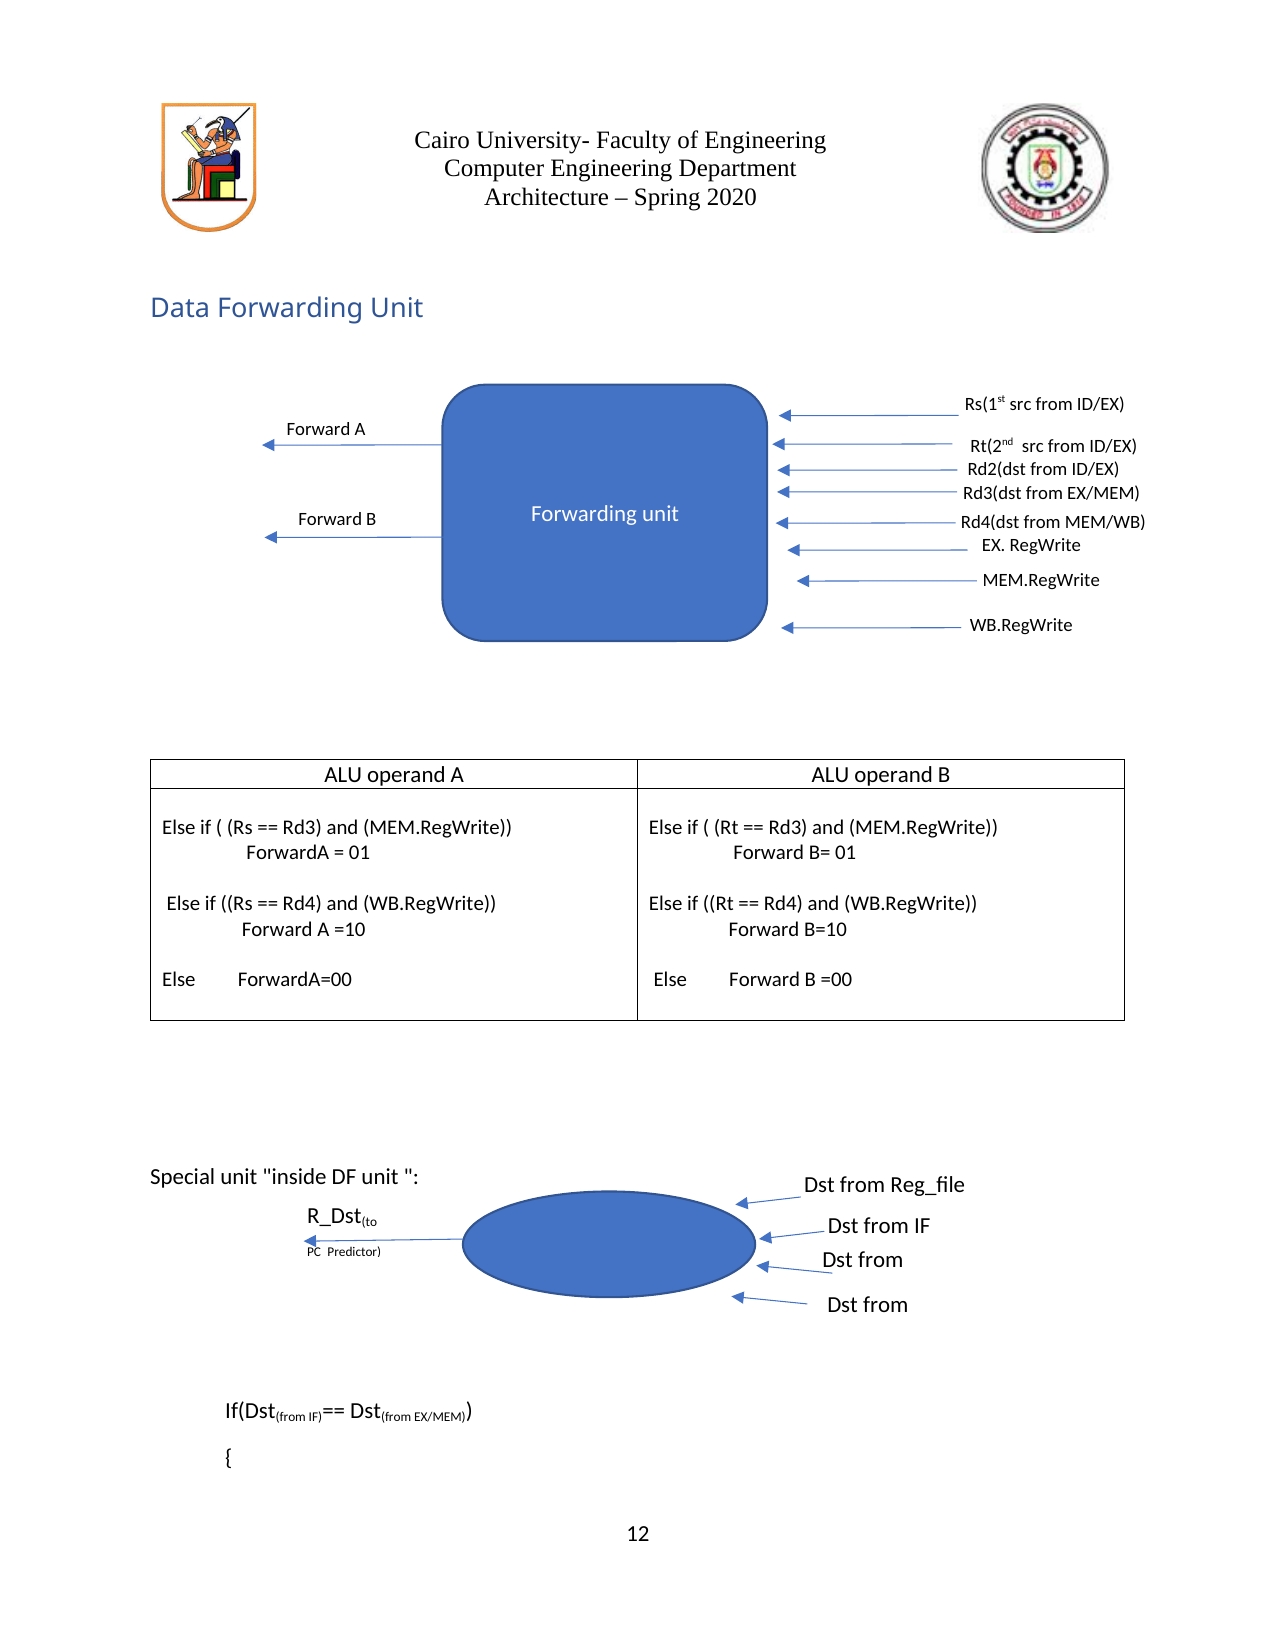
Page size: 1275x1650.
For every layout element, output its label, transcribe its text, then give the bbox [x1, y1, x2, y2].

table_cell Else if ( (Rt == Rd3) and (MEM.RegWrite)) Forward B= 01 Else if ((Rt == Rd4) and (WB.RegWrite)) Forward B=10 Else Forward B =00 [638, 789, 1124, 1020]
table_cell Else if ( (Rs == Rd3) and (MEM.RegWrite)) ForwardA = 01 Else if ((Rs == Rd4) and (WB.RegWrite)) Forward A =10 Else ForwardA=00 [151, 789, 637, 1020]
text If(Dst(from IF)== Dst(from EX/MEM)) [150, 1396, 1125, 1424]
picture [161, 103, 257, 233]
subtitle Data Forwarding Unit [150, 289, 1125, 326]
table_header ALU operand B [638, 760, 1124, 788]
text { [150, 1443, 1125, 1471]
table_header ALU operand A [151, 760, 637, 788]
picture [977, 103, 1114, 233]
text Special unit "inside DF unit ": [150, 1162, 1125, 1190]
